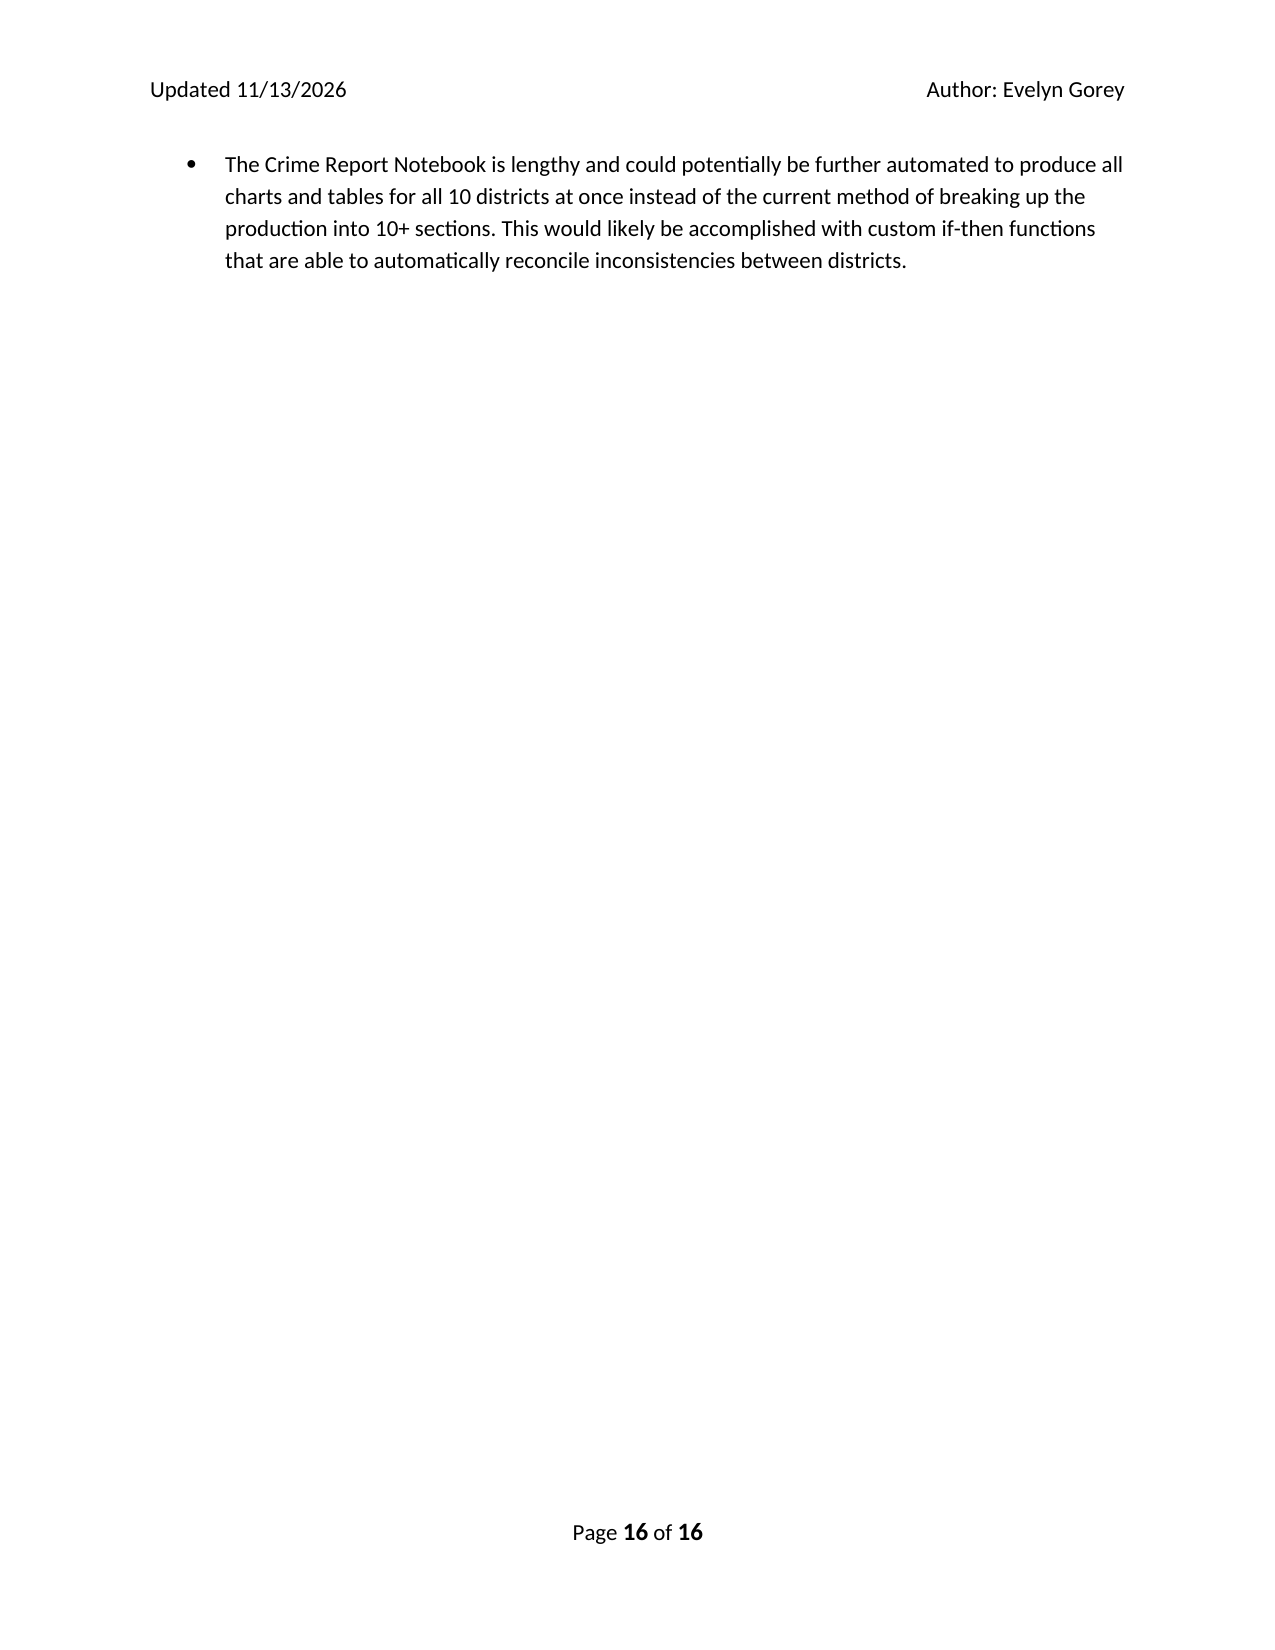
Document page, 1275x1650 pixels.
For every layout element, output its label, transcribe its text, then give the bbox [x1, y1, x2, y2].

list The Crime Report Notebook is lengthy and could potentially be further automated to produce all charts and tables for all 10 districts at once instead of the current method of breaking up the production into 10+ sections. This would likely be accomplished with custom if-then functions that are able to automatically reconcile inconsistencies between districts. [187, 150, 1125, 274]
